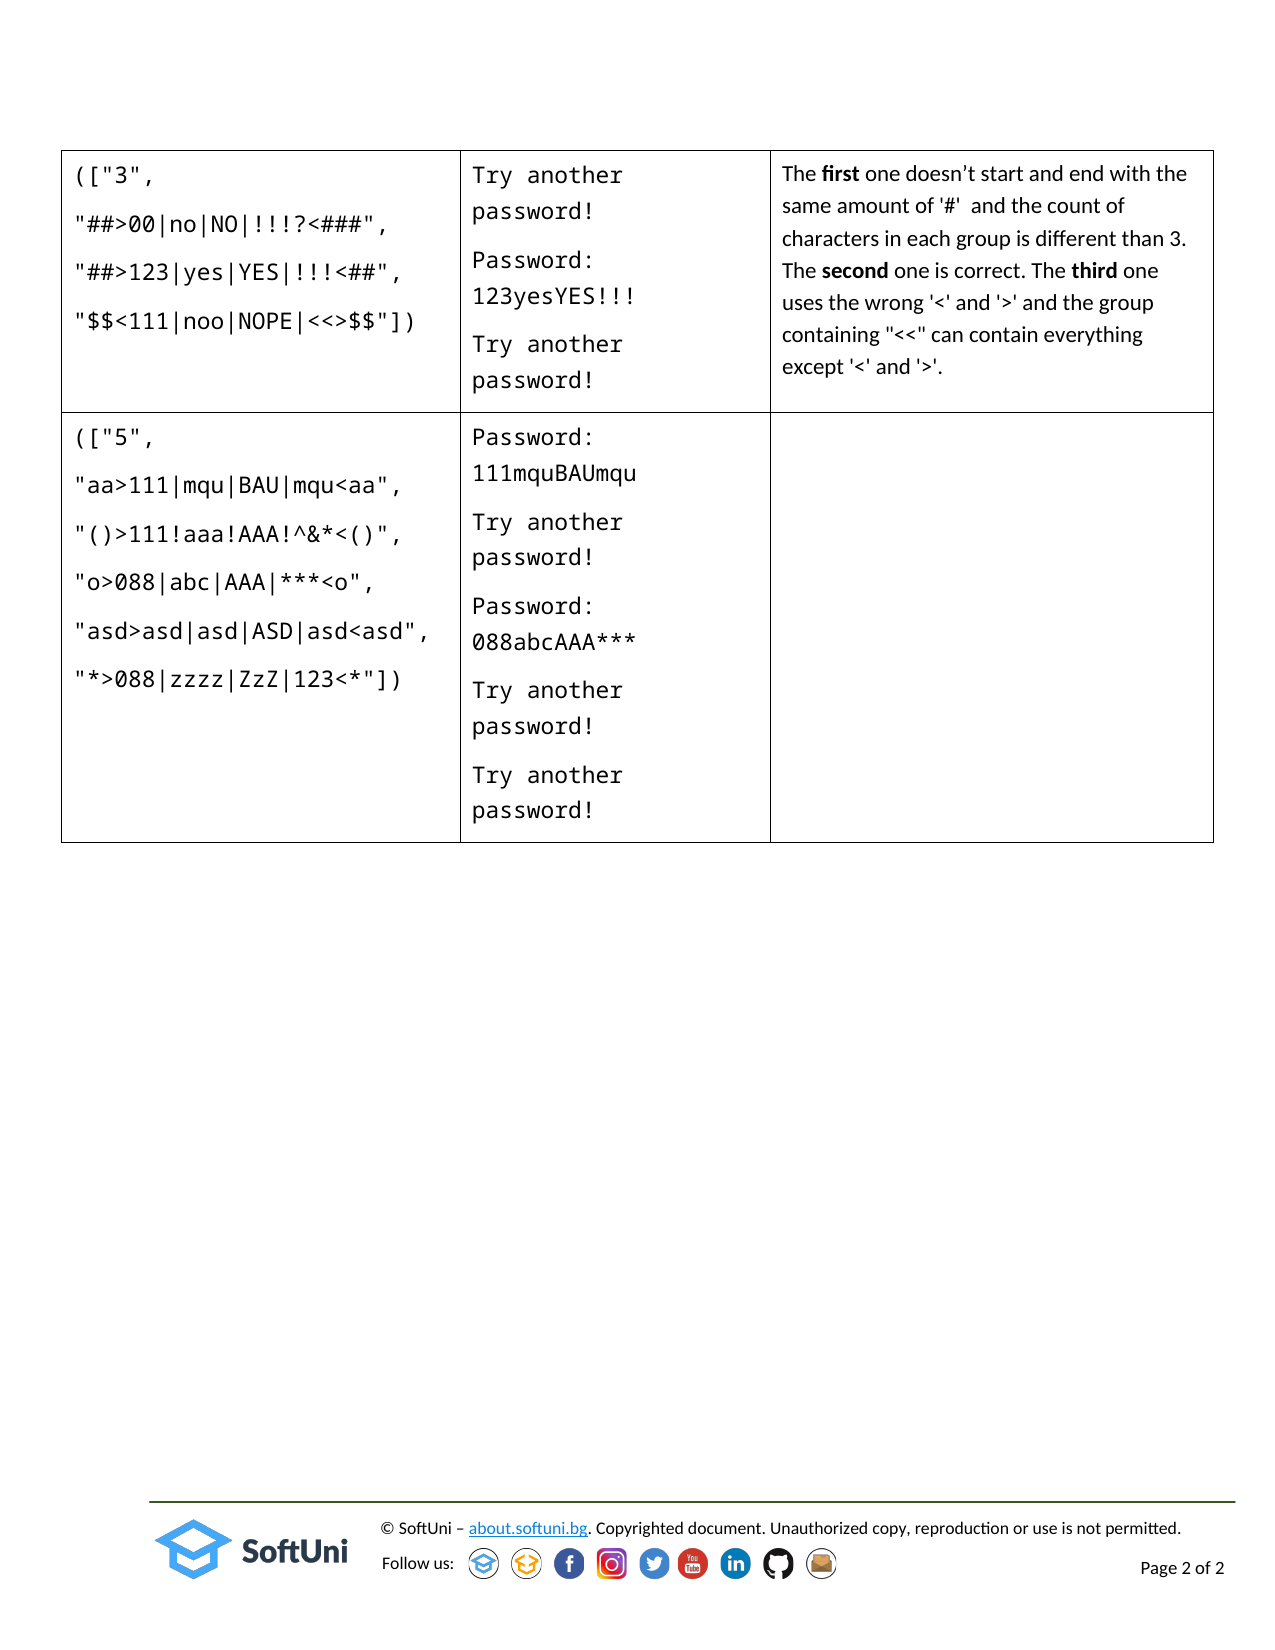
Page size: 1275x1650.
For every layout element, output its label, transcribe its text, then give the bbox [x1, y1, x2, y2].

table_cell Try another password! Password: 123yesYES!!! Try another password! [461, 151, 770, 412]
picture [148, 1514, 354, 1585]
picture [677, 1548, 708, 1579]
table_cell (["5", "aa>111|mqu|BAU|mqu<aa", "()>111!aaa!AAA!^&*<()", "o>088|abc|AAA|***<o", "asd>asd|asd|ASD|asd<asd", "*>088|zzzz|ZzZ|123<*"]) [62, 413, 460, 842]
picture [742, 1570, 751, 1579]
table_cell [771, 413, 1213, 842]
picture [720, 1570, 729, 1579]
picture [554, 1548, 584, 1579]
picture [742, 1548, 751, 1557]
table_cell Password: 111mquBAUmqu Try another password! Password: 088abcAAA*** Try another password! Try another password! [461, 413, 770, 842]
picture [639, 1548, 670, 1579]
table_cell (["3", "##>00|no|NO|!!!?<###", "##>123|yes|YES|!!!<##", "$$<111|noo|NOPE|<<>$$"]) [62, 151, 460, 412]
picture [511, 1548, 542, 1579]
picture [734, 1561, 744, 1570]
table_cell The first one doesn’t start and end with the same amount of '#' and the count of characters in each group is different than 3. The second one is correct. The third one uses the wrong '<' and '>' and the group containing "<<" can contain everything except '<' and '>'. [771, 151, 1213, 412]
picture [596, 1548, 627, 1579]
picture [720, 1548, 729, 1557]
picture [763, 1548, 794, 1579]
picture [806, 1548, 837, 1579]
picture [468, 1548, 499, 1579]
